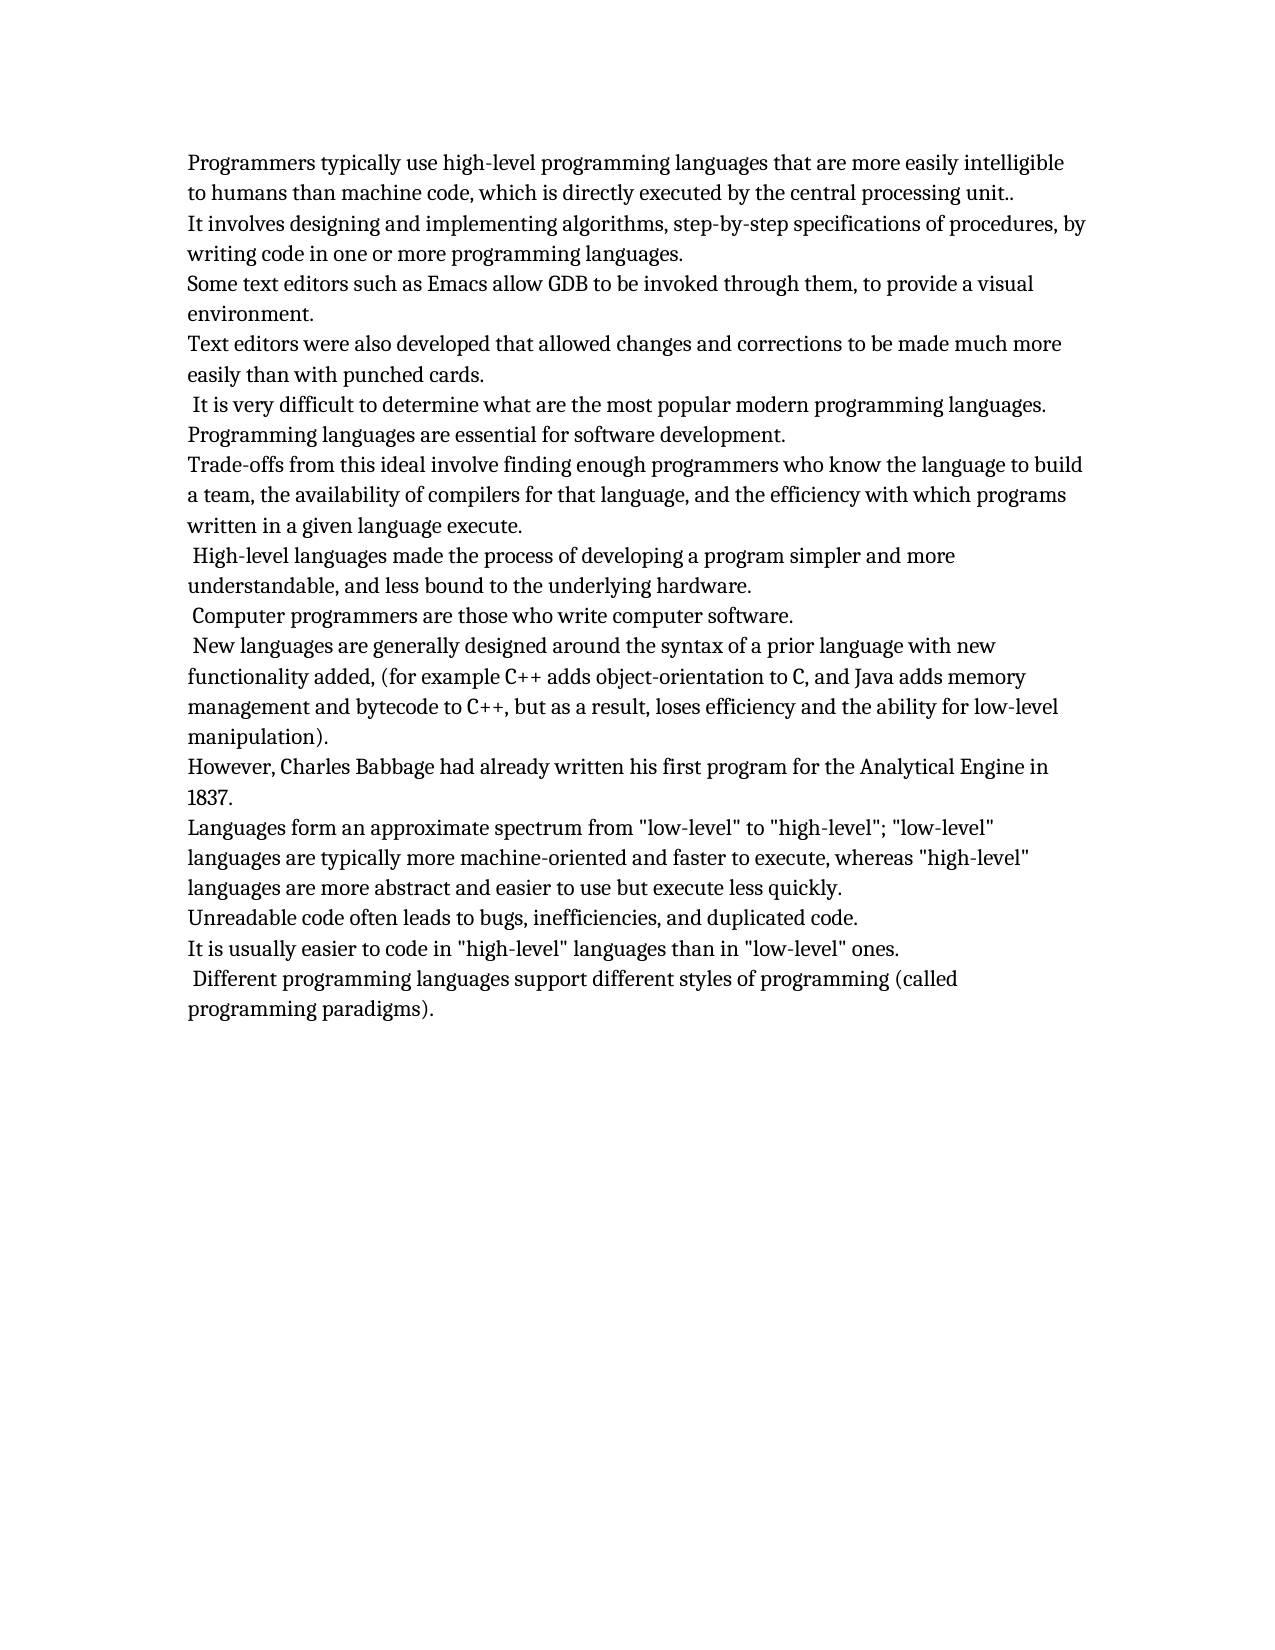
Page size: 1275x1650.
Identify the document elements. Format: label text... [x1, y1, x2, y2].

text Programmers typically use high-level programming languages that are more easily intelligible to humans than machine code, which is directly executed by the central processing unit.. It involves designing and implementing algorithms, step-by-step specifications of procedures, by writing code in one or more programming languages. Some text editors such as Emacs allow GDB to be invoked through them, to provide a visual environment. Text editors were also developed that allowed changes and corrections to be made much more easily than with punched cards. It is very difficult to determine what are the most popular modern programming languages. Programming languages are essential for software development. Trade-offs from this ideal involve finding enough programmers who know the language to build a team, the availability of compilers for that language, and the efficiency with which programs written in a given language execute. High-level languages made the process of developing a program simpler and more understandable, and less bound to the underlying hardware. Computer programmers are those who write computer software. New languages are generally designed around the syntax of a prior language with new functionality added, (for example C++ adds object-orientation to C, and Java adds memory management and bytecode to C++, but as a result, loses efficiency and the ability for low-level manipulation). However, Charles Babbage had already written his first program for the Analytical Engine in 1837. Languages form an approximate spectrum from "low-level" to "high-level"; "low-level" languages are typically more machine-oriented and faster to execute, whereas "high-level" languages are more abstract and easier to use but execute less quickly. Unreadable code often leads to bugs, inefficiencies, and duplicated code. It is usually easier to code in "high-level" languages than in "low-level" ones. Different programming languages support different styles of programming (called programming paradigms). [187, 150, 1087, 1022]
